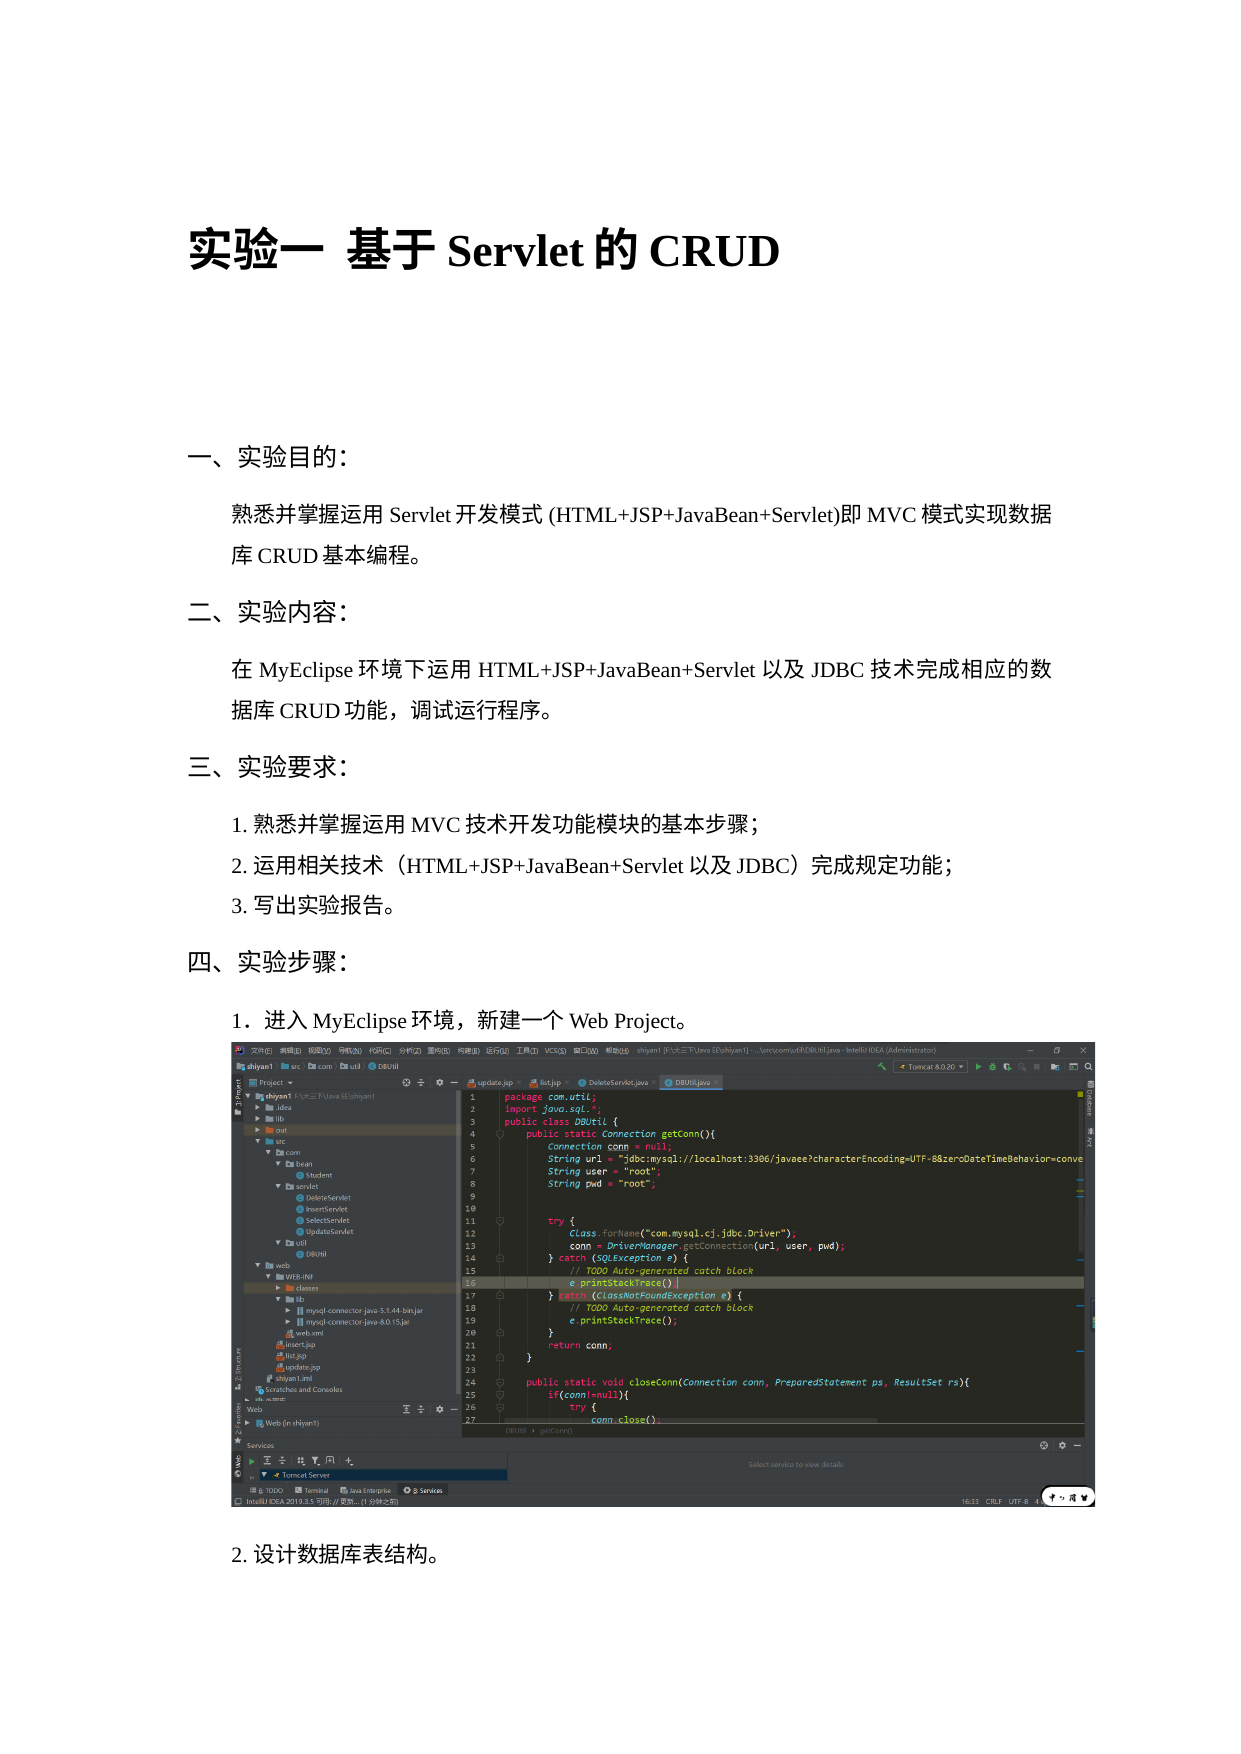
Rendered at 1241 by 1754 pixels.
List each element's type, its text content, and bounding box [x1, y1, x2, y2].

text 1. 熟悉并掌握运用MVC技术开发功能模块的基本步骤； [187, 807, 1053, 839]
text 三、实验要求： [187, 733, 1053, 798]
text 在MyEclipse环境下运用HTML+JSP+JavaBean+Servlet以及JDBC技术完成相应的数据库CRUD功能，调试运行程序。 [231, 652, 1053, 725]
text 1．进入MyEclipse环境，新建一个Web Project。 [231, 1002, 1053, 1035]
text 一、实验目的： [187, 423, 1053, 488]
list 设计数据库表结构。 [231, 1537, 1053, 1569]
subtitle 实验一 基于Servlet的CRUD [187, 197, 1053, 295]
text 3. 写出实验报告。 [187, 888, 1053, 920]
picture [231, 1042, 1096, 1507]
text 熟悉并掌握运用Servlet开发模式 (HTML+JSP+JavaBean+Servlet)即MVC模式实现数据库CRUD基本编程。 [231, 497, 1053, 570]
text 二、实验内容： [187, 578, 1053, 643]
text 四、实验步骤： [187, 928, 1053, 993]
text 2. 运用相关技术（HTML+JSP+JavaBean+Servlet以及JDBC）完成规定功能； [187, 847, 1053, 880]
